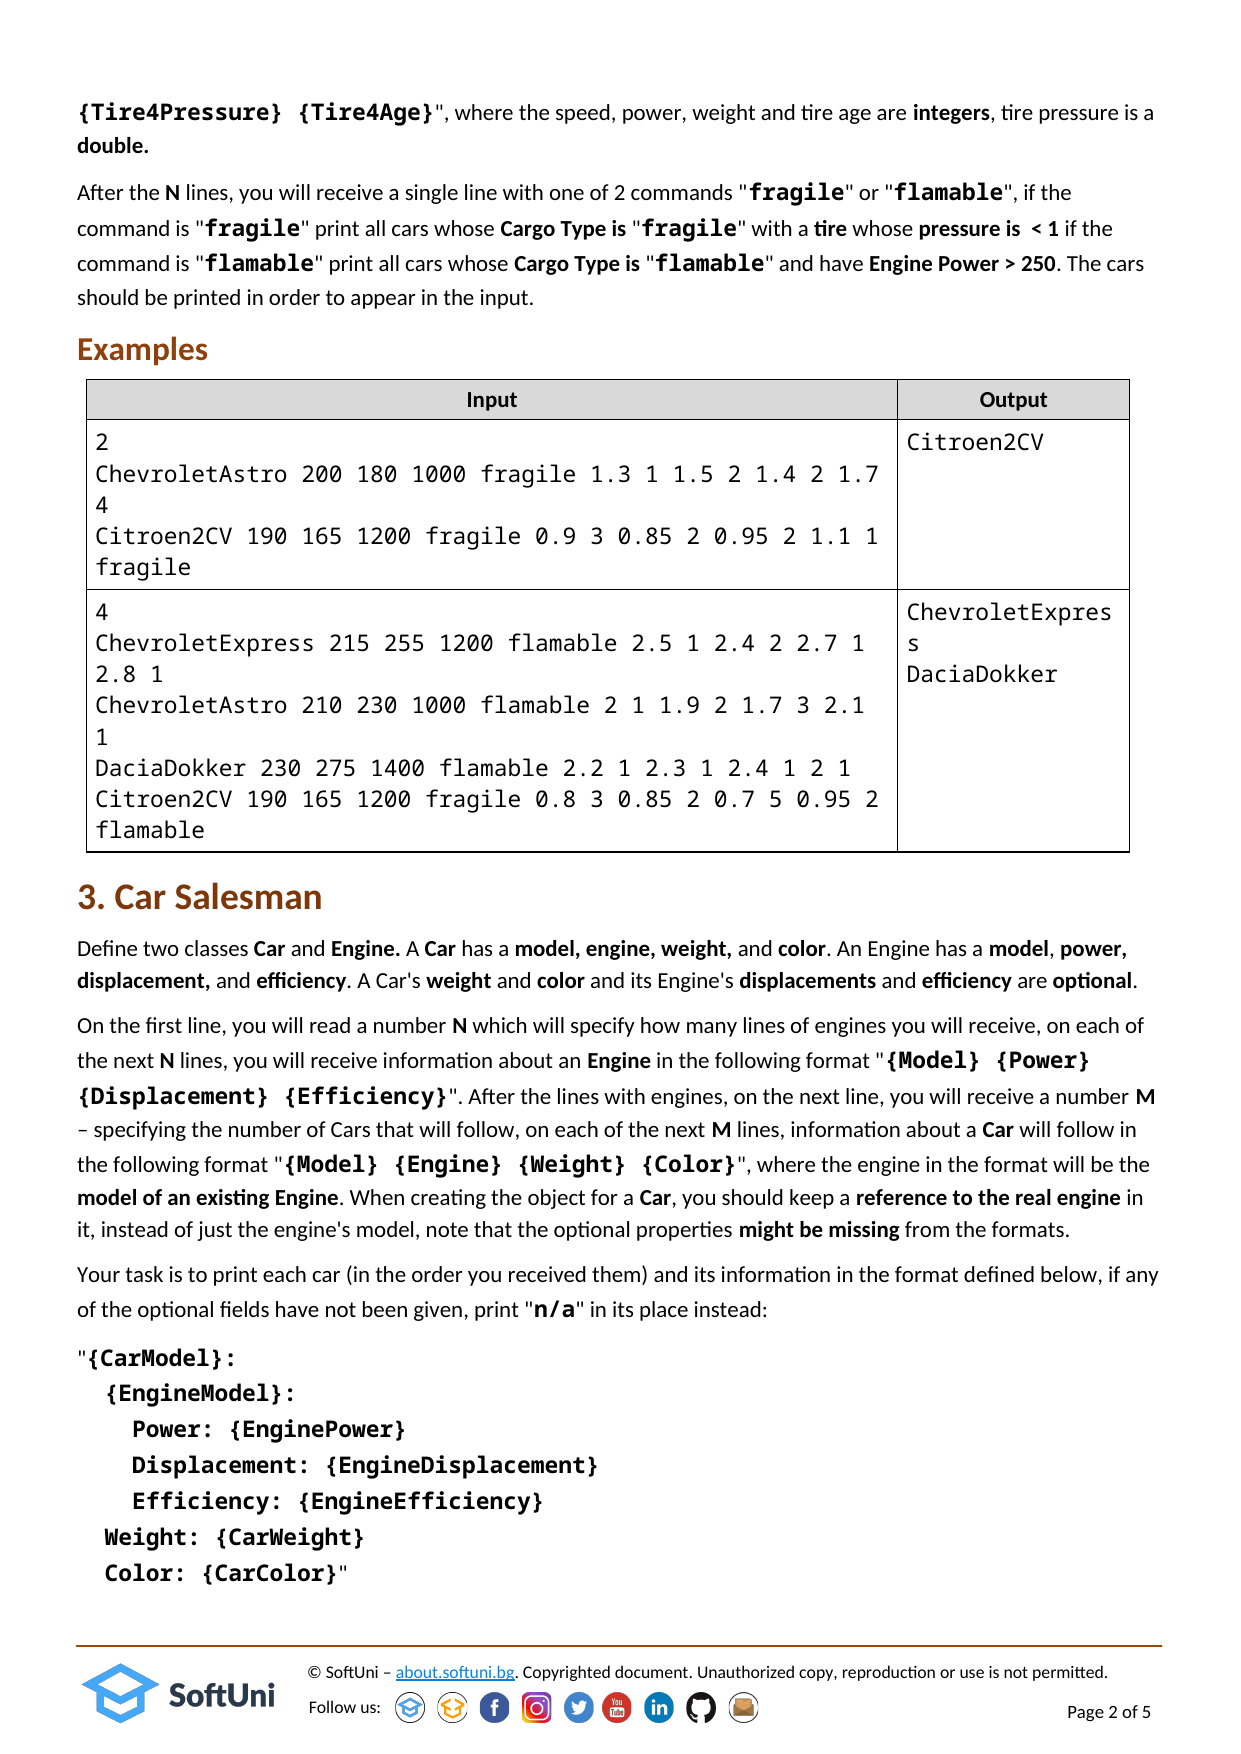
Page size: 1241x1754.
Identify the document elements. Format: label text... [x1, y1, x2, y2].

table_cell Citroen2CV [898, 420, 1129, 588]
subtitle Examples [77, 327, 1163, 368]
picture [522, 1692, 552, 1723]
picture [644, 1692, 653, 1701]
table_header Input [87, 380, 897, 419]
picture [437, 1692, 468, 1723]
text After the N lines, you will receive a single line with one of 2 commands "fragile" or "flamable", if the command is "fragile" print all cars whose Cargo Type is "fragile" with a tire whose pressure is < 1 if the command is "flamable" print all cars whose Cargo Type is "flamable" and have Engine Power > 250. The cars should be printed in order to appear in the input. [77, 176, 1163, 311]
picture [644, 1714, 653, 1723]
picture [658, 1705, 667, 1714]
table_cell ChevroletExpress DaciaDokker [898, 590, 1129, 851]
picture [564, 1692, 594, 1723]
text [77, 95, 1163, 159]
text Define two classes Car and Engine. A Car has a model, engine, weight, and color. An Engine has a model, power, displacement, and efficiency. A Car's weight and color and its Engine's displacements and efficiency are optional. [77, 934, 1163, 994]
text Your task is to print each car (in the order you received them) and its information in the format defined below, if any of the optional fields have not been given, print "n/a" in its place instead: [77, 1260, 1163, 1324]
picture [75, 1658, 281, 1729]
picture [728, 1692, 759, 1723]
picture [479, 1692, 510, 1723]
picture [602, 1692, 632, 1723]
picture [686, 1692, 716, 1723]
table_cell 2 ChevroletAstro 200 180 1000 fragile 1.3 1 1.5 2 1.4 2 1.7 4 Citroen2CV 190 165 1200 fragile 0.9 3 0.85 2 0.95 2 1.1 1 fragile [87, 420, 897, 588]
picture [665, 1714, 674, 1723]
picture [395, 1692, 425, 1723]
text On the first line, you will read a number N which will specify how many lines of engines you will receive, on each of the next N lines, you will receive information about an Engine in the following format "{Model} {Power} {Displacement} {Efficiency}". After the lines with engines, on the next line, you will receive a number M – specifying the number of Cars that will follow, on each of the next M lines, information about a Car will follow in the following format "{Model} {Engine} {Weight} {Color}", where the engine in the format will be the model of an existing Engine. When creating the object for a Car, you should keep a reference to the real engine in it, instead of just the engine's model, note that the optional properties might be missing from the formats. [77, 1011, 1163, 1244]
picture [665, 1692, 674, 1701]
text "{CarModel}: {EngineModel}: Power: {EnginePower} Displacement: {EngineDisplacement} Efficiency: {EngineEfficiency} Weight: {CarWeight} Color: {CarColor}" [77, 1341, 1163, 1588]
subtitle Car Salesman [77, 873, 1163, 919]
table_header Output [898, 380, 1129, 419]
table_cell 4 ChevroletExpress 215 255 1200 flamable 2.5 1 2.4 2 2.7 1 2.8 1 ChevroletAstro 210 230 1000 flamable 2 1 1.9 2 1.7 3 2.1 1 DaciaDokker 230 275 1400 flamable 2.2 1 2.3 1 2.4 1 2 1 Citroen2CV 190 165 1200 fragile 0.8 3 0.85 2 0.7 5 0.95 2 flamable [87, 590, 897, 851]
